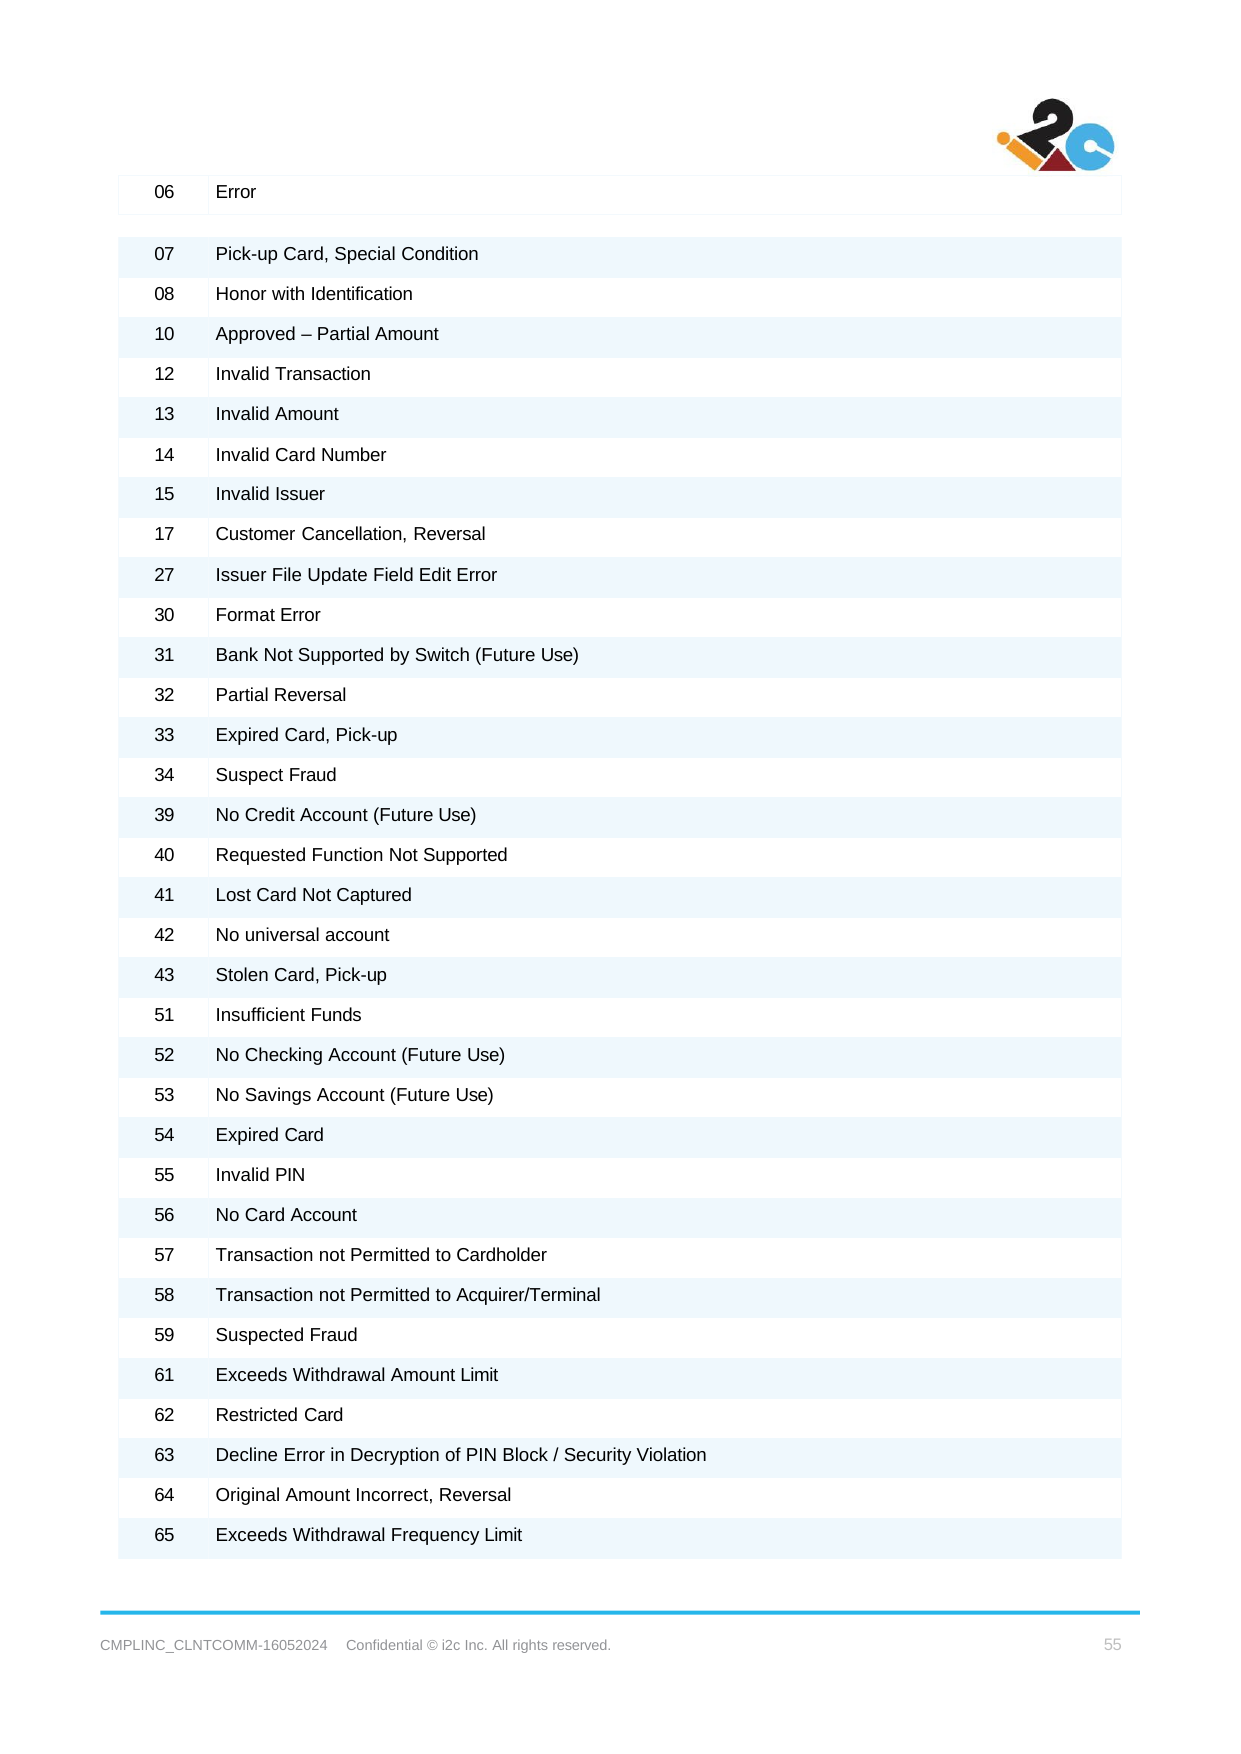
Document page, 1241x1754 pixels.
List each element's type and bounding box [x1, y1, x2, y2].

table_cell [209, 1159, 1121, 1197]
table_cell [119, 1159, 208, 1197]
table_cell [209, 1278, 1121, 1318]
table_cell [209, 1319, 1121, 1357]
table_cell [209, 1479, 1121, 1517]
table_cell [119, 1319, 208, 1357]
picture [991, 98, 1119, 175]
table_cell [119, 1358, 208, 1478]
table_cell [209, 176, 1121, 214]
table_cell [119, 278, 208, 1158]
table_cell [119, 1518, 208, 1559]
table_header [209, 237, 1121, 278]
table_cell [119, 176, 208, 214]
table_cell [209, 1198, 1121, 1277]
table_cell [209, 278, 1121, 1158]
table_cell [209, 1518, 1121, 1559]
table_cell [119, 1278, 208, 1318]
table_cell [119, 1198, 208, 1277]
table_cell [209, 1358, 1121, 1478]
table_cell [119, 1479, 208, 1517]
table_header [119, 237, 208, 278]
